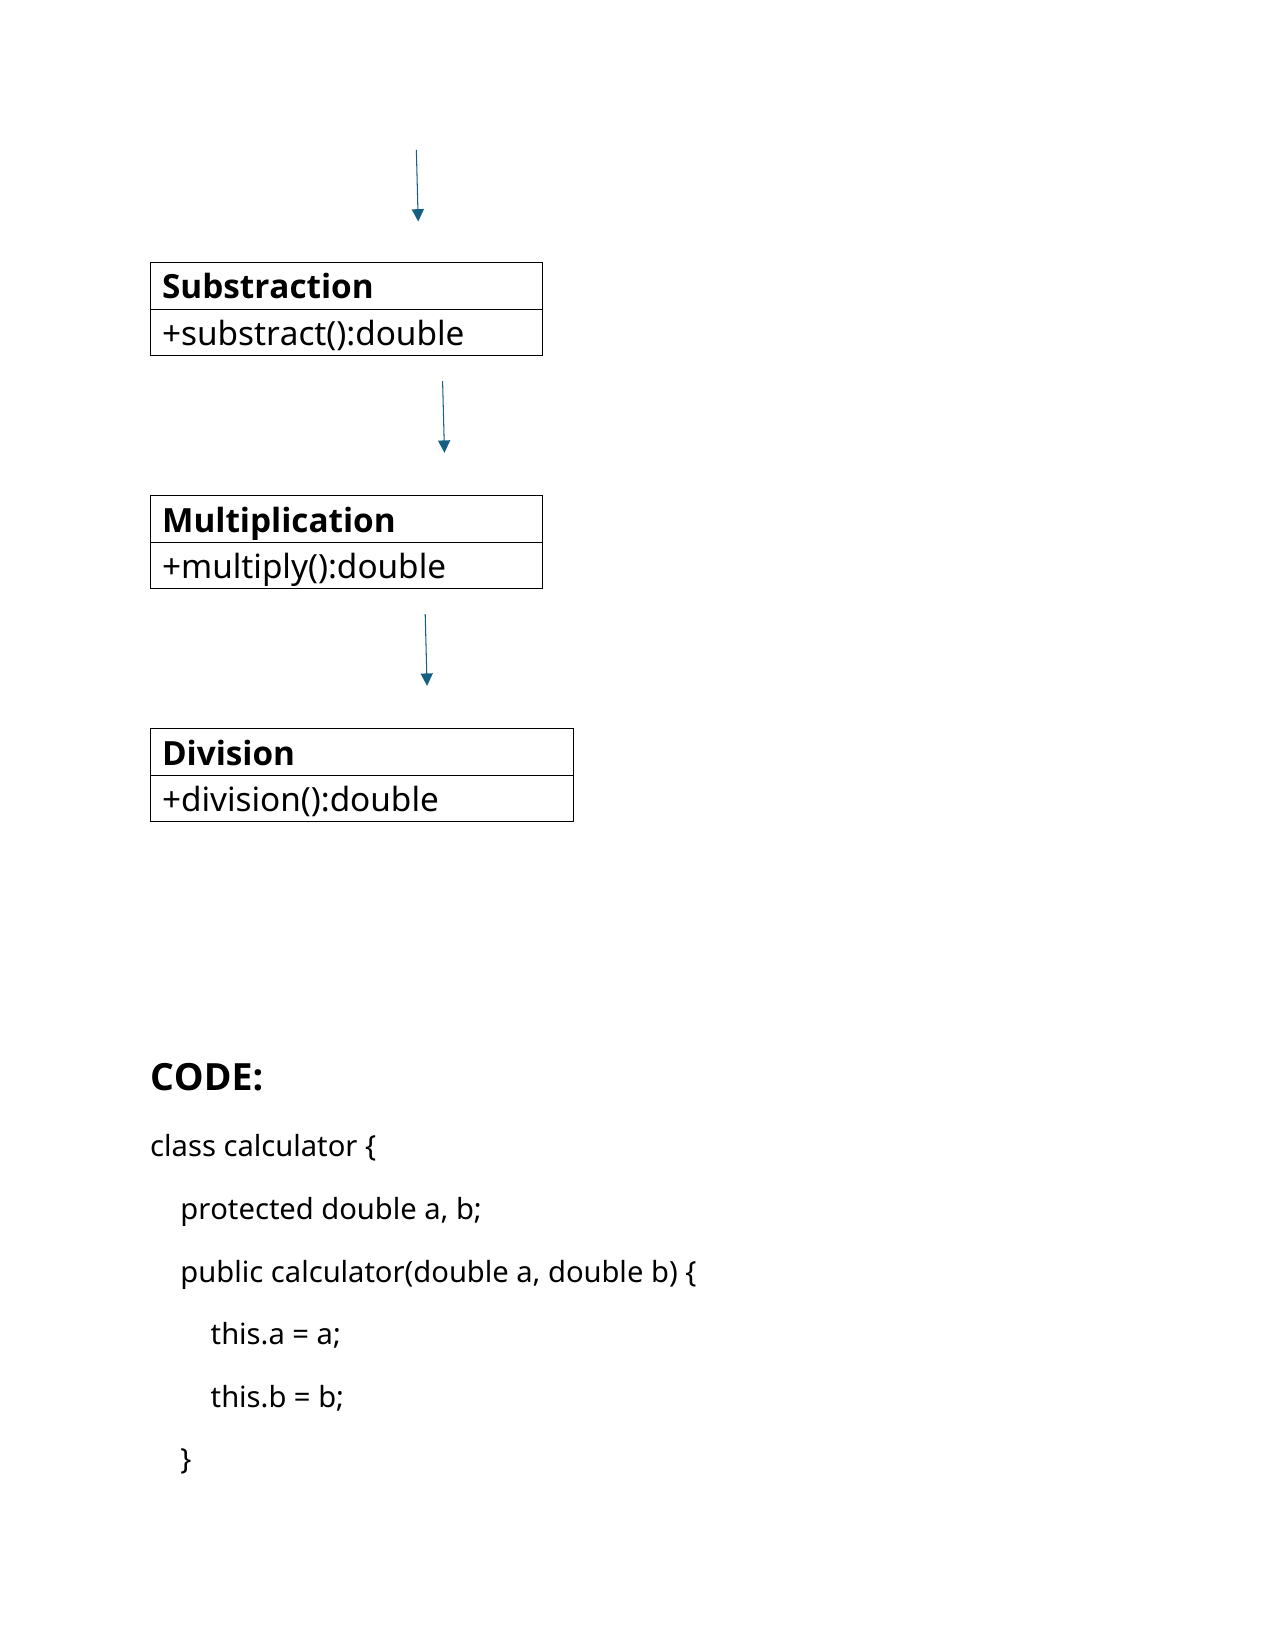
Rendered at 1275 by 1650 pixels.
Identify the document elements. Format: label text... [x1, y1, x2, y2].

text this.b = b; [150, 1376, 1125, 1416]
table_cell +multiply():double [151, 543, 542, 588]
text this.a = a; [150, 1313, 1125, 1353]
text public calculator(double a, double b) { [150, 1251, 1125, 1291]
table_header Multiplication [151, 496, 542, 542]
text CODE: [150, 1050, 1125, 1101]
table_header Division [151, 729, 573, 775]
text class calculator { [150, 1126, 1125, 1165]
text } [150, 1439, 1125, 1478]
table_cell +substract():double [151, 310, 542, 355]
table_header Substraction [151, 263, 542, 309]
table_cell +division():double [151, 776, 573, 821]
text protected double a, b; [150, 1188, 1125, 1228]
